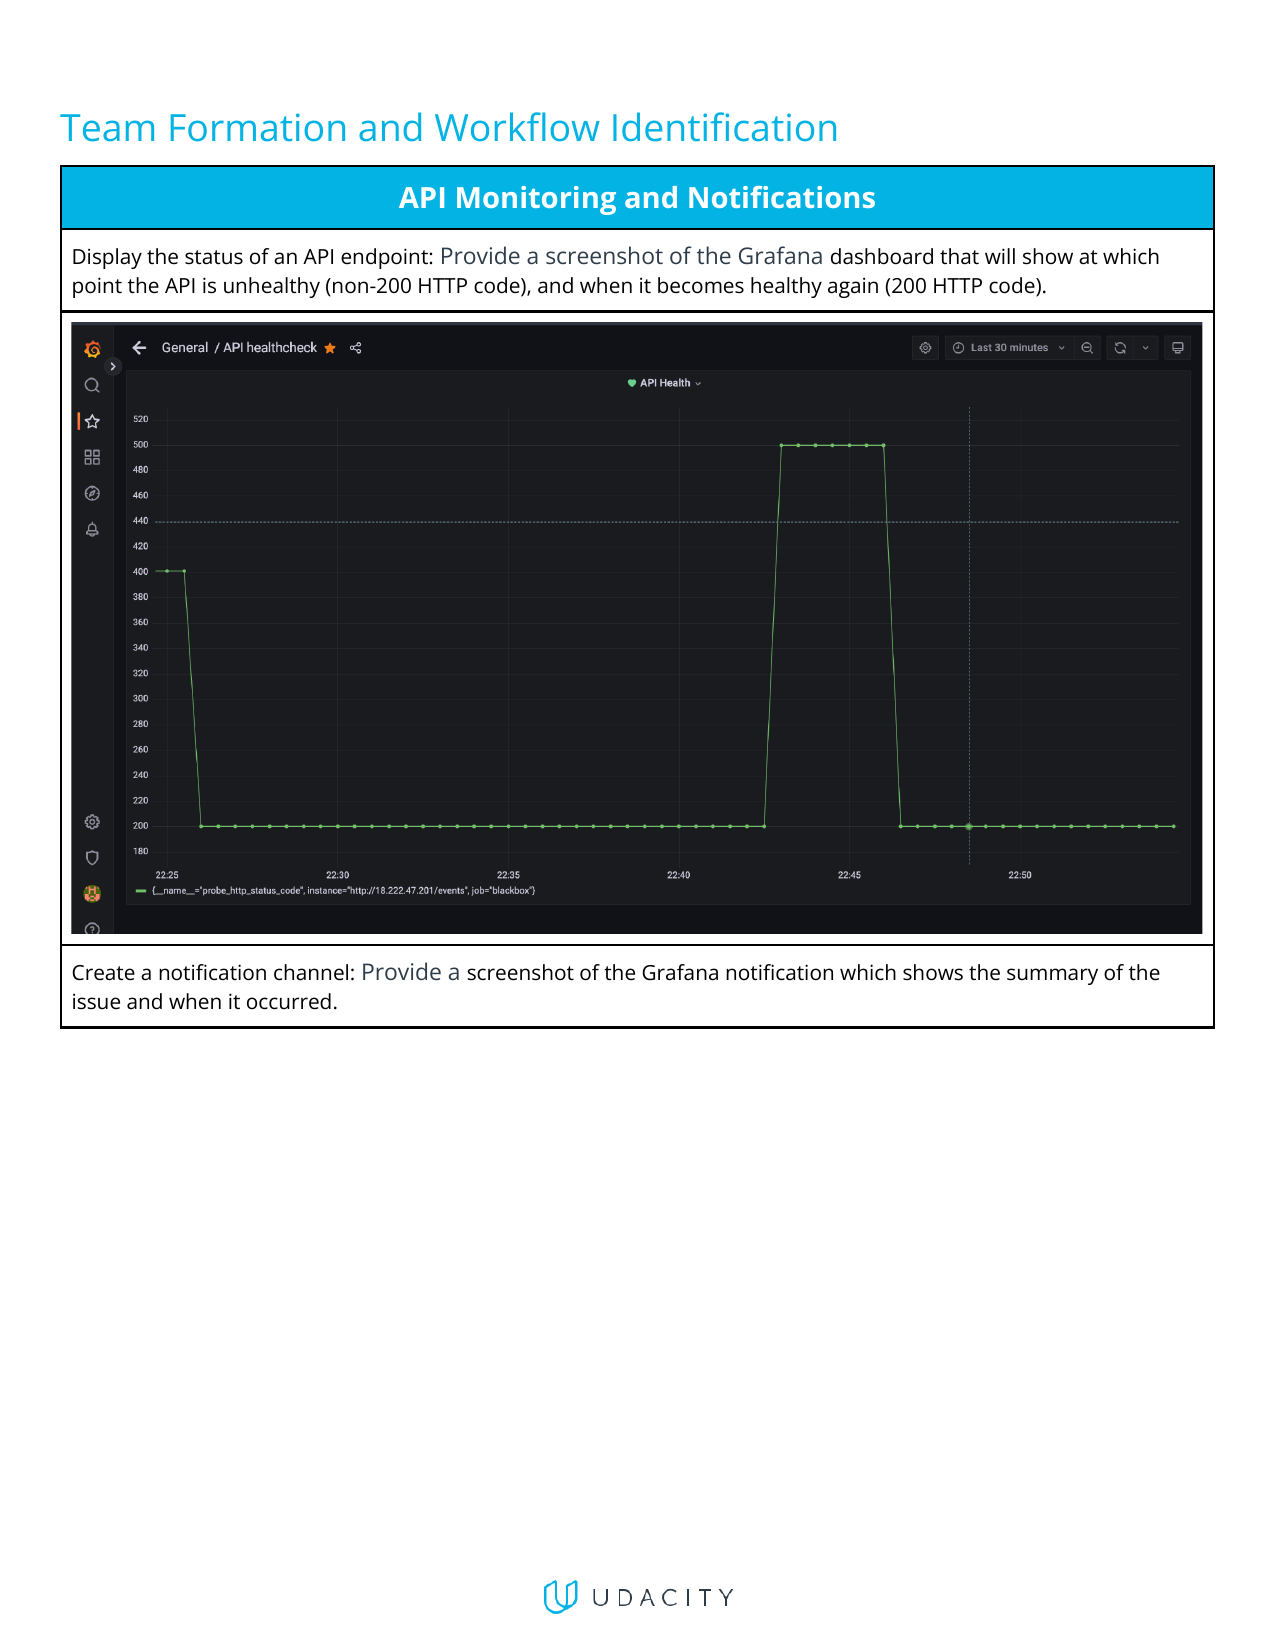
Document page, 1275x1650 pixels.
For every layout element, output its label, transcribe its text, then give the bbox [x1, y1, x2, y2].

table_cell [62, 313, 1213, 944]
picture [510, 1546, 765, 1647]
subtitle Team Formation and Workflow Identification [60, 102, 1215, 153]
table_cell Create a notification channel: Provide a screenshot of the Grafana notification which shows the summary of the issue and when it occurred. [62, 946, 1213, 1026]
table_cell Display the status of an API endpoint: Provide a screenshot of the Grafana dashboard that will show at which point the API is unhealthy (non-200 HTTP code), and when it becomes healthy again (200 HTTP code). [62, 230, 1213, 310]
table_header API Monitoring and Notifications [62, 167, 1213, 228]
picture [71, 322, 1203, 934]
